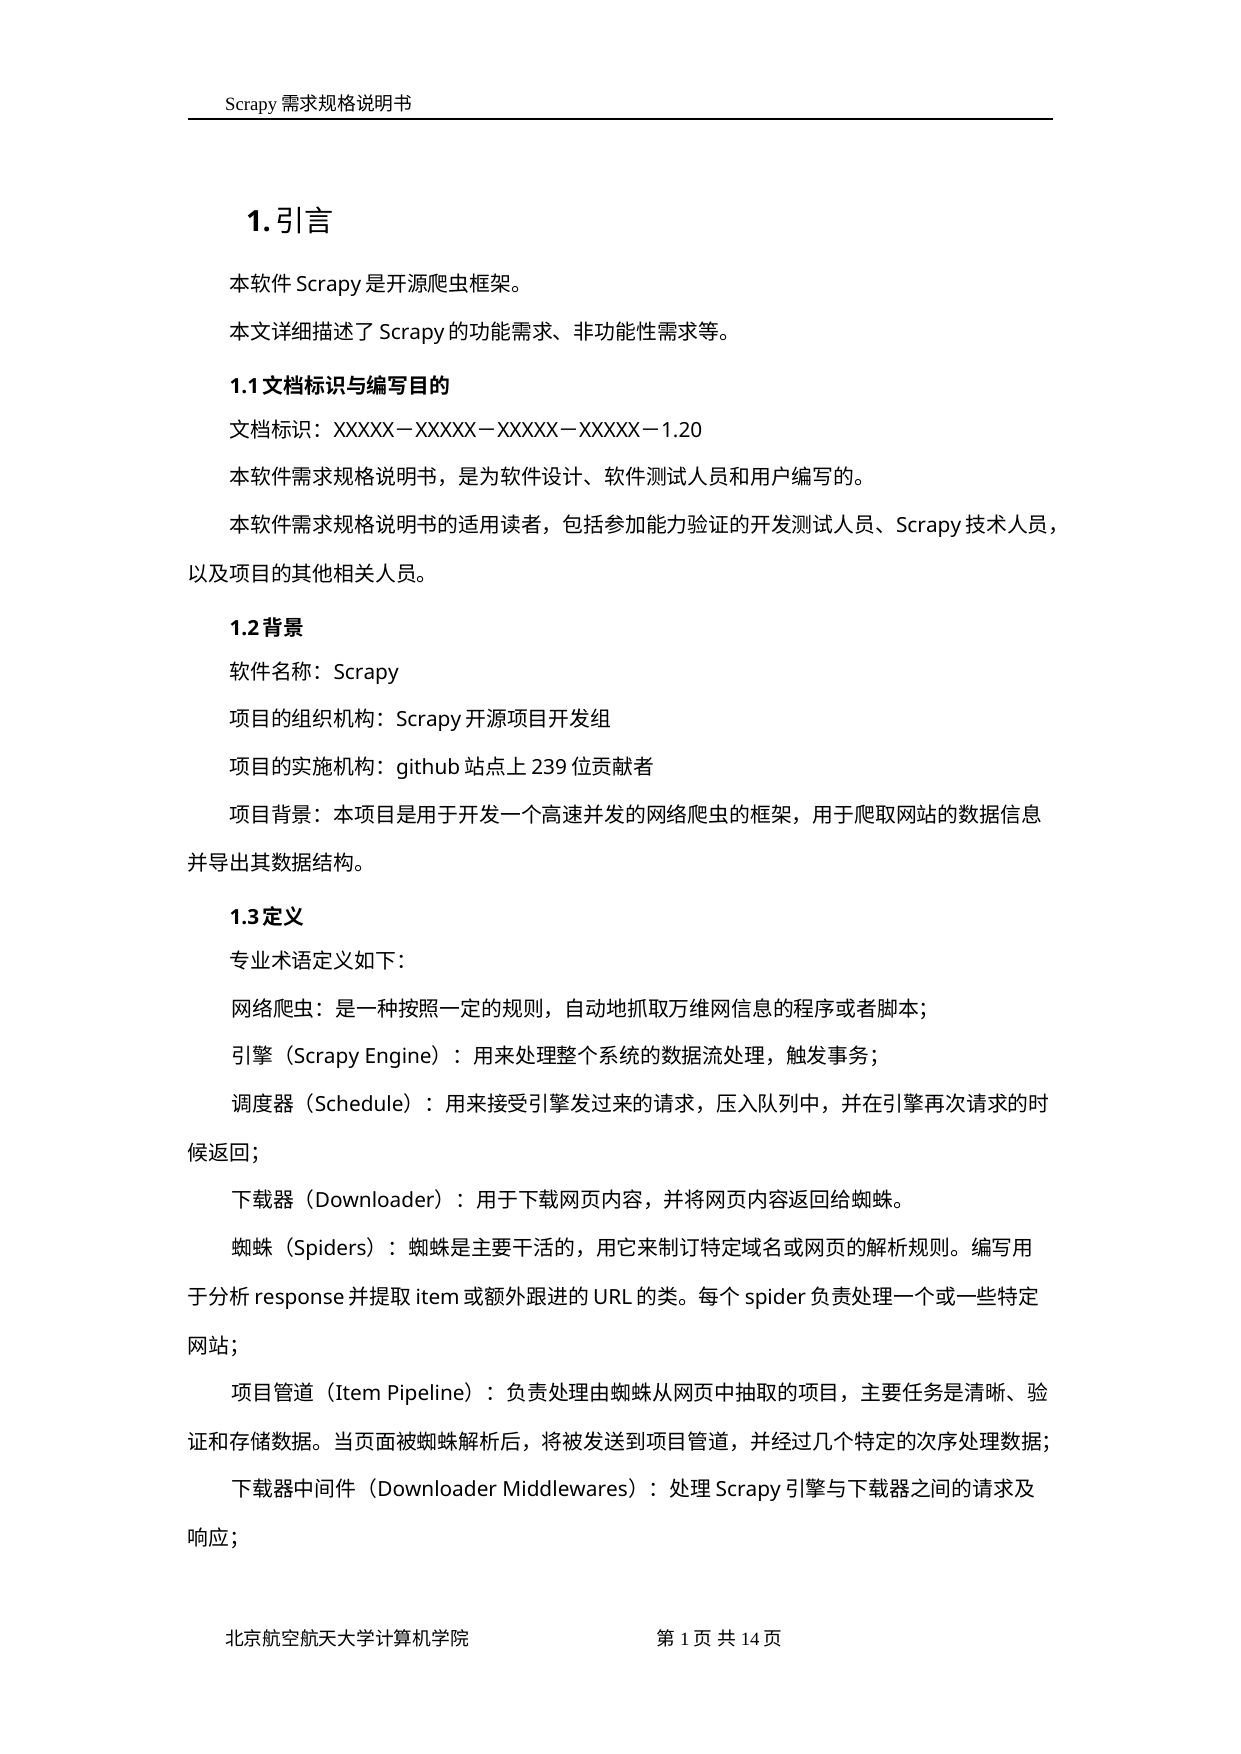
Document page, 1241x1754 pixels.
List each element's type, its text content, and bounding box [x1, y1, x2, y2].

text 项目背景：本项目是用于开发一个高速并发的网络爬虫的框架，用于爬取网站的数据信息并导出其数据结构。 [187, 797, 1053, 878]
text 本软件Scrapy是开源爬虫框架。 [187, 266, 1053, 299]
text 调度器（Schedule）：用来接受引擎发过来的请求，压入队列中，并在引擎再次请求的时候返回； [187, 1086, 1053, 1167]
text 本文详细描述了Scrapy的功能需求、非功能性需求等。 [187, 314, 1053, 346]
text 项目的实施机构：github站点上239位贡献者 [187, 749, 1053, 782]
text 软件名称：Scrapy [187, 654, 1053, 686]
subtitle 定义 [187, 898, 1053, 931]
text 网络爬虫：是一种按照一定的规则，自动地抓取万维网信息的程序或者脚本； [187, 991, 1053, 1023]
text 本软件需求规格说明书的适用读者，包括参加能力验证的开发测试人员、Scrapy技术人员，以及项目的其他相关人员。 [187, 507, 1053, 588]
subtitle 引言 [187, 174, 1053, 239]
text 引擎（Scrapy Engine）：用来处理整个系统的数据流处理，触发事务； [187, 1039, 1053, 1071]
subtitle 背景 [187, 609, 1053, 641]
text 文档标识：XXXXX－XXXXX－XXXXX－XXXXX－1.20 [187, 412, 1053, 444]
text 本软件需求规格说明书，是为软件设计、软件测试人员和用户编写的。 [187, 459, 1053, 492]
text 下载器中间件（Downloader Middlewares）：处理Scrapy引擎与下载器之间的请求及响应； [187, 1472, 1053, 1553]
text 项目管道（Item Pipeline）：负责处理由蜘蛛从网页中抽取的项目，主要任务是清晰、验证和存储数据。当页面被蜘蛛解析后，将被发送到项目管道，并经过几个特定的次序处理数据； [187, 1375, 1053, 1457]
text 专业术语定义如下： [187, 943, 1053, 976]
text 下载器（Downloader）：用于下载网页内容，并将网页内容返回给蜘蛛。 [187, 1183, 1053, 1215]
subtitle 文档标识与编写目的 [187, 367, 1053, 399]
text 项目的组织机构：Scrapy开源项目开发组 [187, 701, 1053, 734]
text 蜘蛛（Spiders）：蜘蛛是主要干活的，用它来制订特定域名或网页的解析规则。编写用于分析response并提取item或额外跟进的URL的类。每个spider负责处理一个或一些特定网站； [187, 1230, 1053, 1360]
